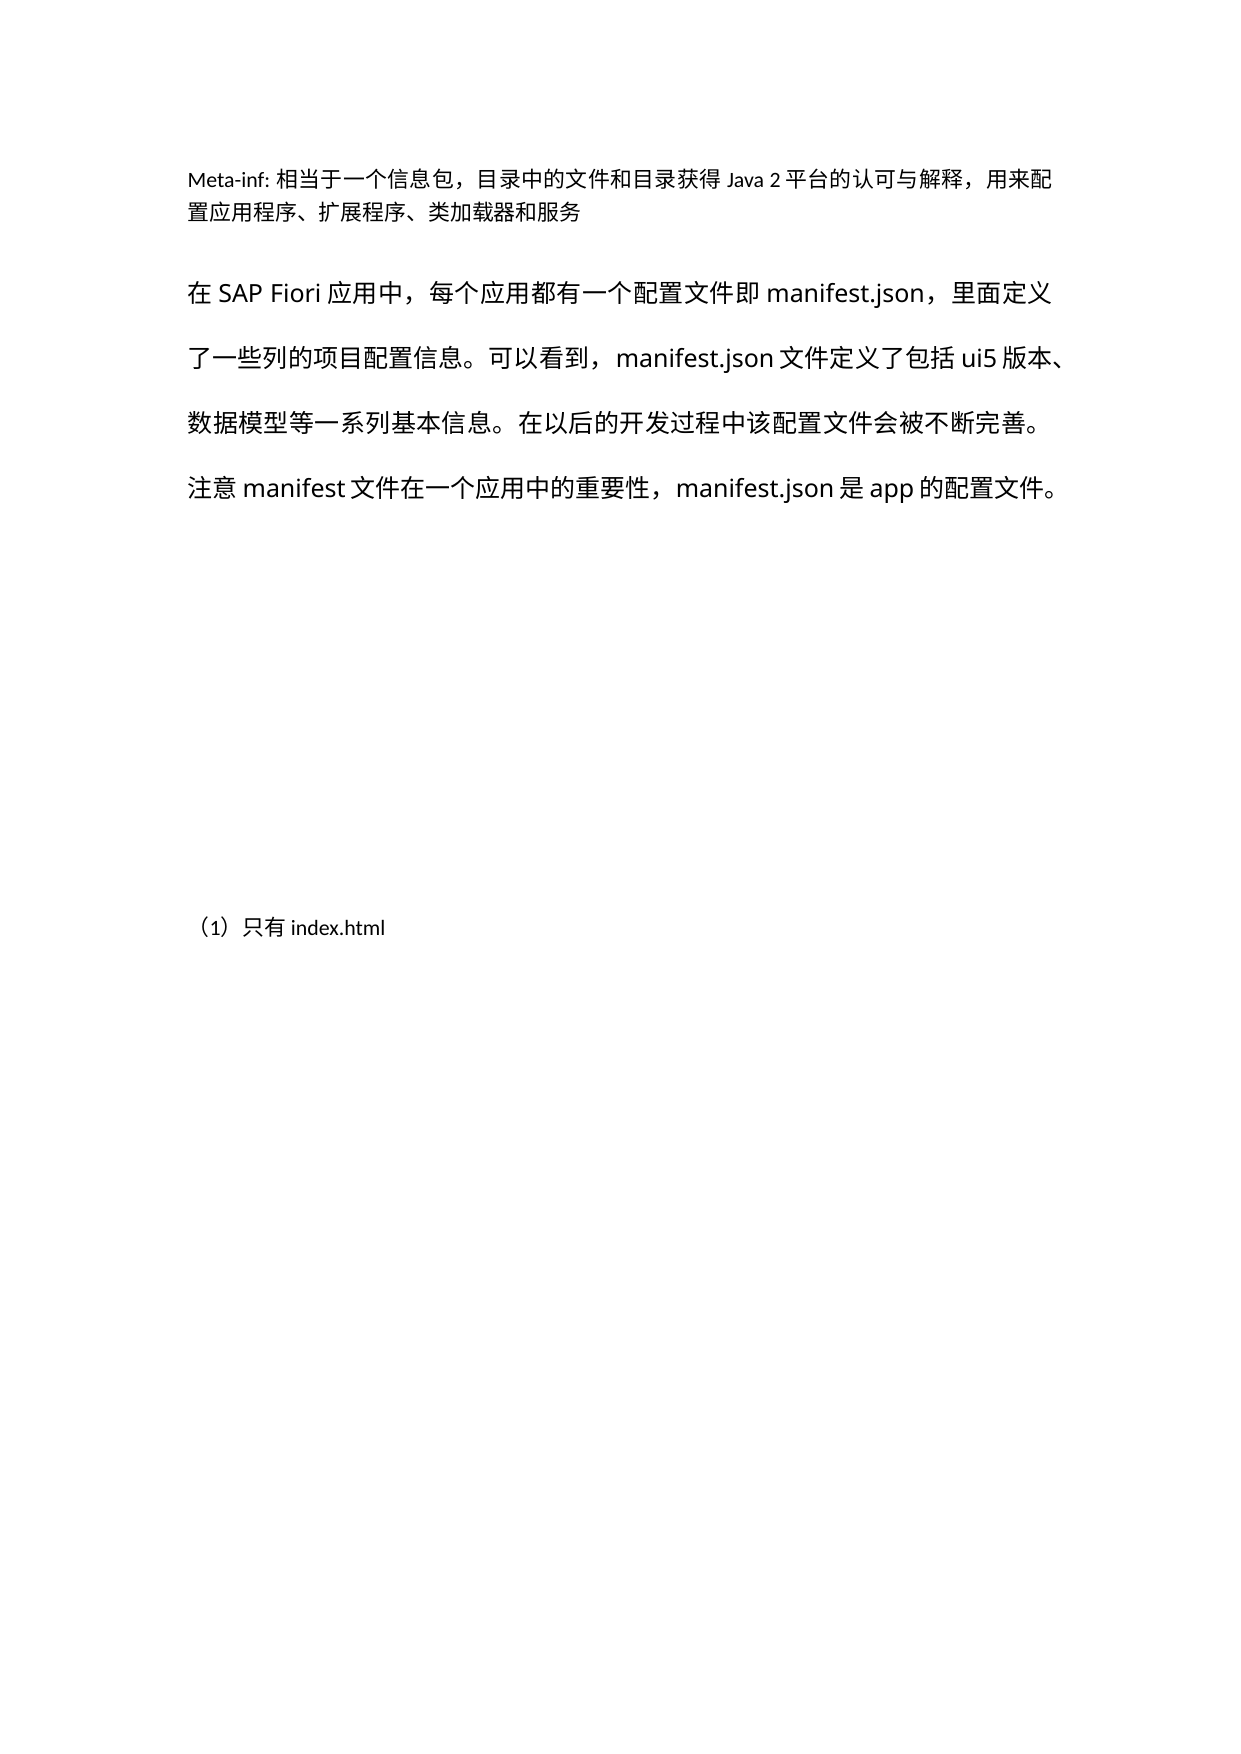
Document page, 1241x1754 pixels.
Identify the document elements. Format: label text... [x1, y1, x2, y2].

text 在SAP Fiori应用中，每个应用都有一个配置文件即manifest.json，里面定义了一些列的项目配置信息。可以看到，manifest.json文件定义了包括ui5版本、数据模型等一系列基本信息。在以后的开发过程中该配置文件会被不断完善。注意manifest文件在一个应用中的重要性，manifest.json是app的配置文件。 [187, 259, 1053, 519]
text Meta-inf: 相当于一个信息包，目录中的文件和目录获得Java 2平台的认可与解释，用来配置应用程序、扩展程序、类加载器和服务 [187, 162, 1053, 227]
text （1）只有index.html [187, 909, 1053, 942]
